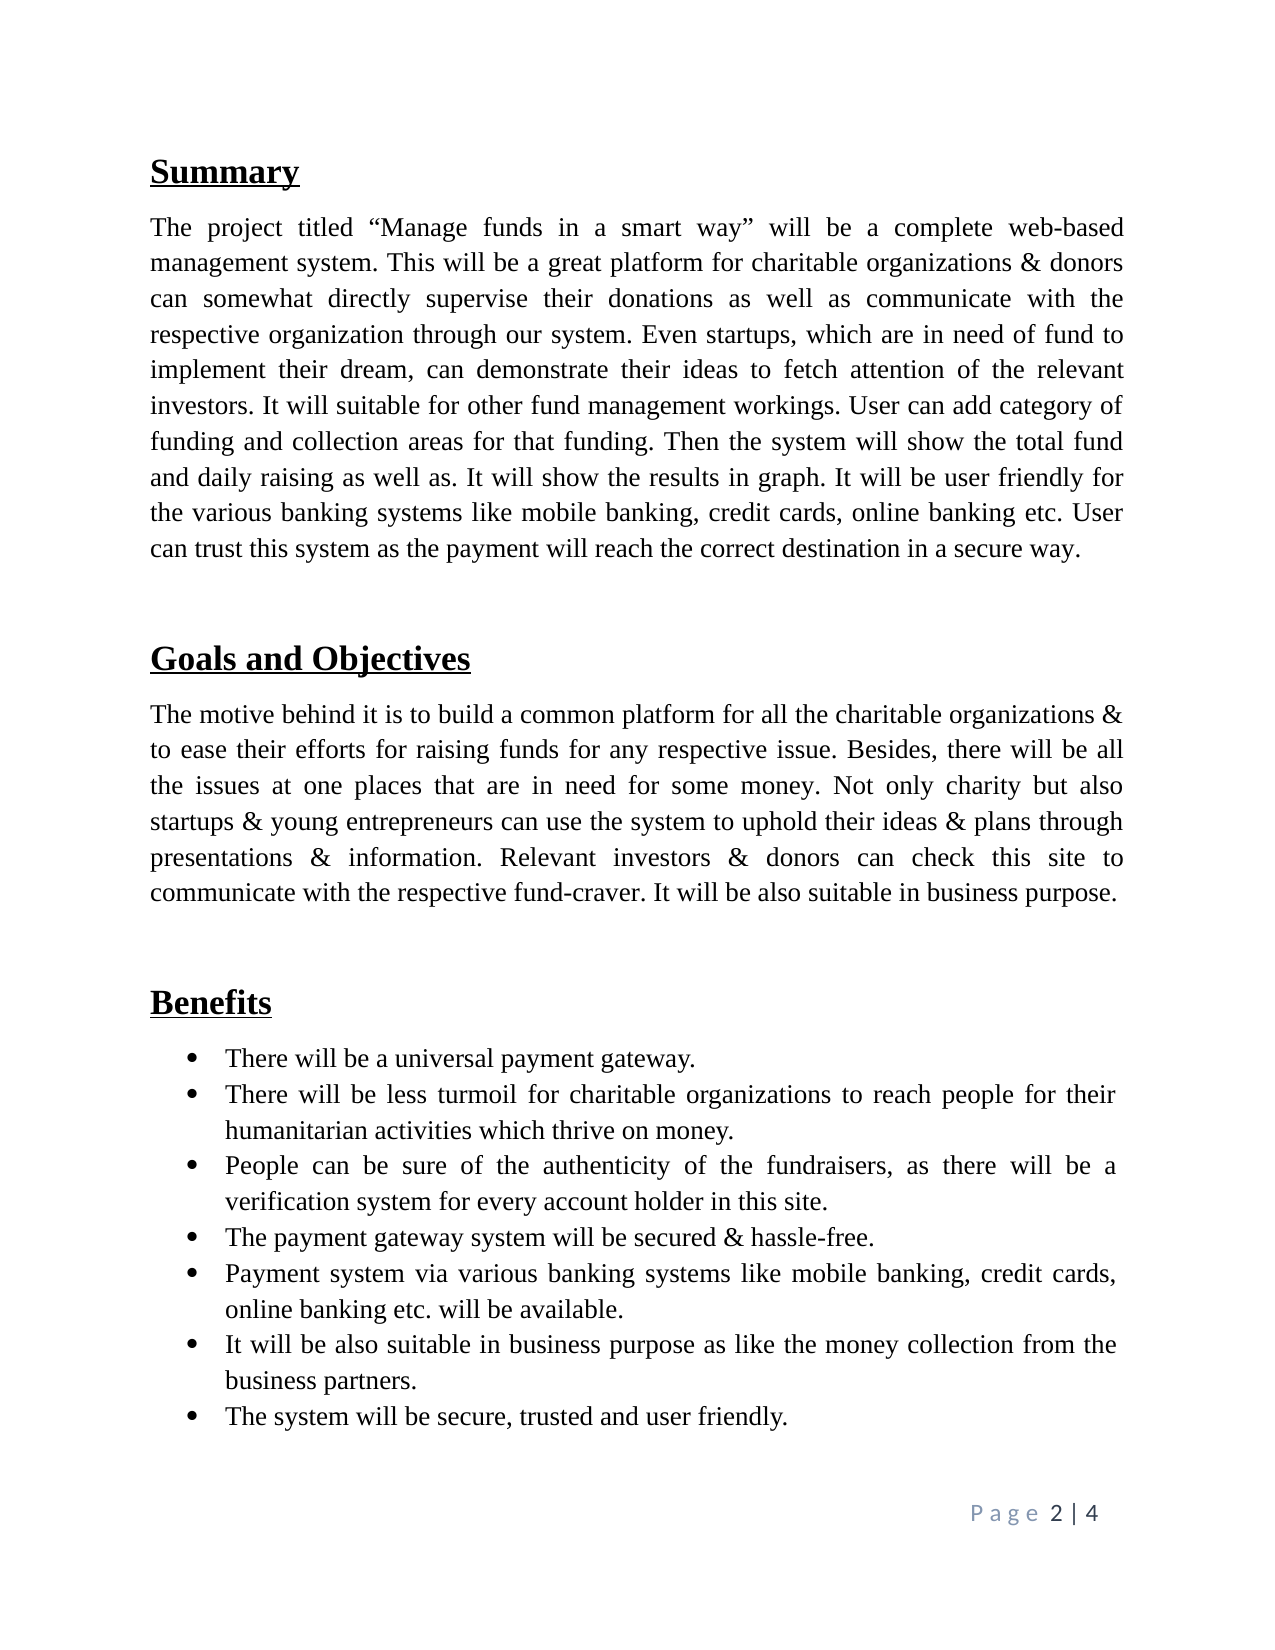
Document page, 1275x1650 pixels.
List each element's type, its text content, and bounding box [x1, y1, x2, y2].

text The project titled “Manage funds in a smart way” will be a complete web-based management system. This will be a great platform for charitable organizations & donors can somewhat directly supervise their donations as well as communicate with the respective organization through our system. Even startups, which are in need of fund to implement their dream, can demonstrate their ideas to fetch attention of the relevant investors. It will suitable for other fund management workings. User can add category of funding and collection areas for that funding. Then the system will show the total fund and daily raising as well as. It will show the results in graph. It will be user friendly for the various banking systems like mobile banking, credit cards, online banking etc. User can trust this system as the payment will reach the correct destination in a secure way. [150, 211, 1125, 563]
list The payment gateway system will be secured & hassle-free. [187, 1221, 1117, 1252]
list There will be less turmoil for charitable organizations to reach people for their humanitarian activities which thrive on money. [187, 1078, 1117, 1145]
text Summary [150, 150, 1125, 191]
text Goals and Objectives [150, 637, 1125, 678]
text The motive behind it is to build a common platform for all the charitable organizations & to ease their efforts for raising funds for any respective issue. Besides, there will be all the issues at one places that are in need for some money. Not only charity but also startups & young entrepreneurs can use the system to uphold their ideas & plans through presentations & information. Relevant investors & donors can check this site to communicate with the respective fund-craver. It will be also suitable in business purpose. [150, 698, 1125, 908]
list There will be a universal payment gateway. [187, 1042, 1117, 1073]
list People can be sure of the authenticity of the fundraisers, as there will be a verification system for every account holder in this site. [187, 1149, 1117, 1216]
list It will be also suitable in business purpose as like the money collection from the business partners. [187, 1328, 1117, 1396]
text Benefits [150, 981, 1125, 1022]
list The system will be secure, trusted and user friendly. [187, 1400, 1117, 1431]
list Payment system via various banking systems like mobile banking, credit cards, online banking etc. will be available. [187, 1257, 1117, 1324]
